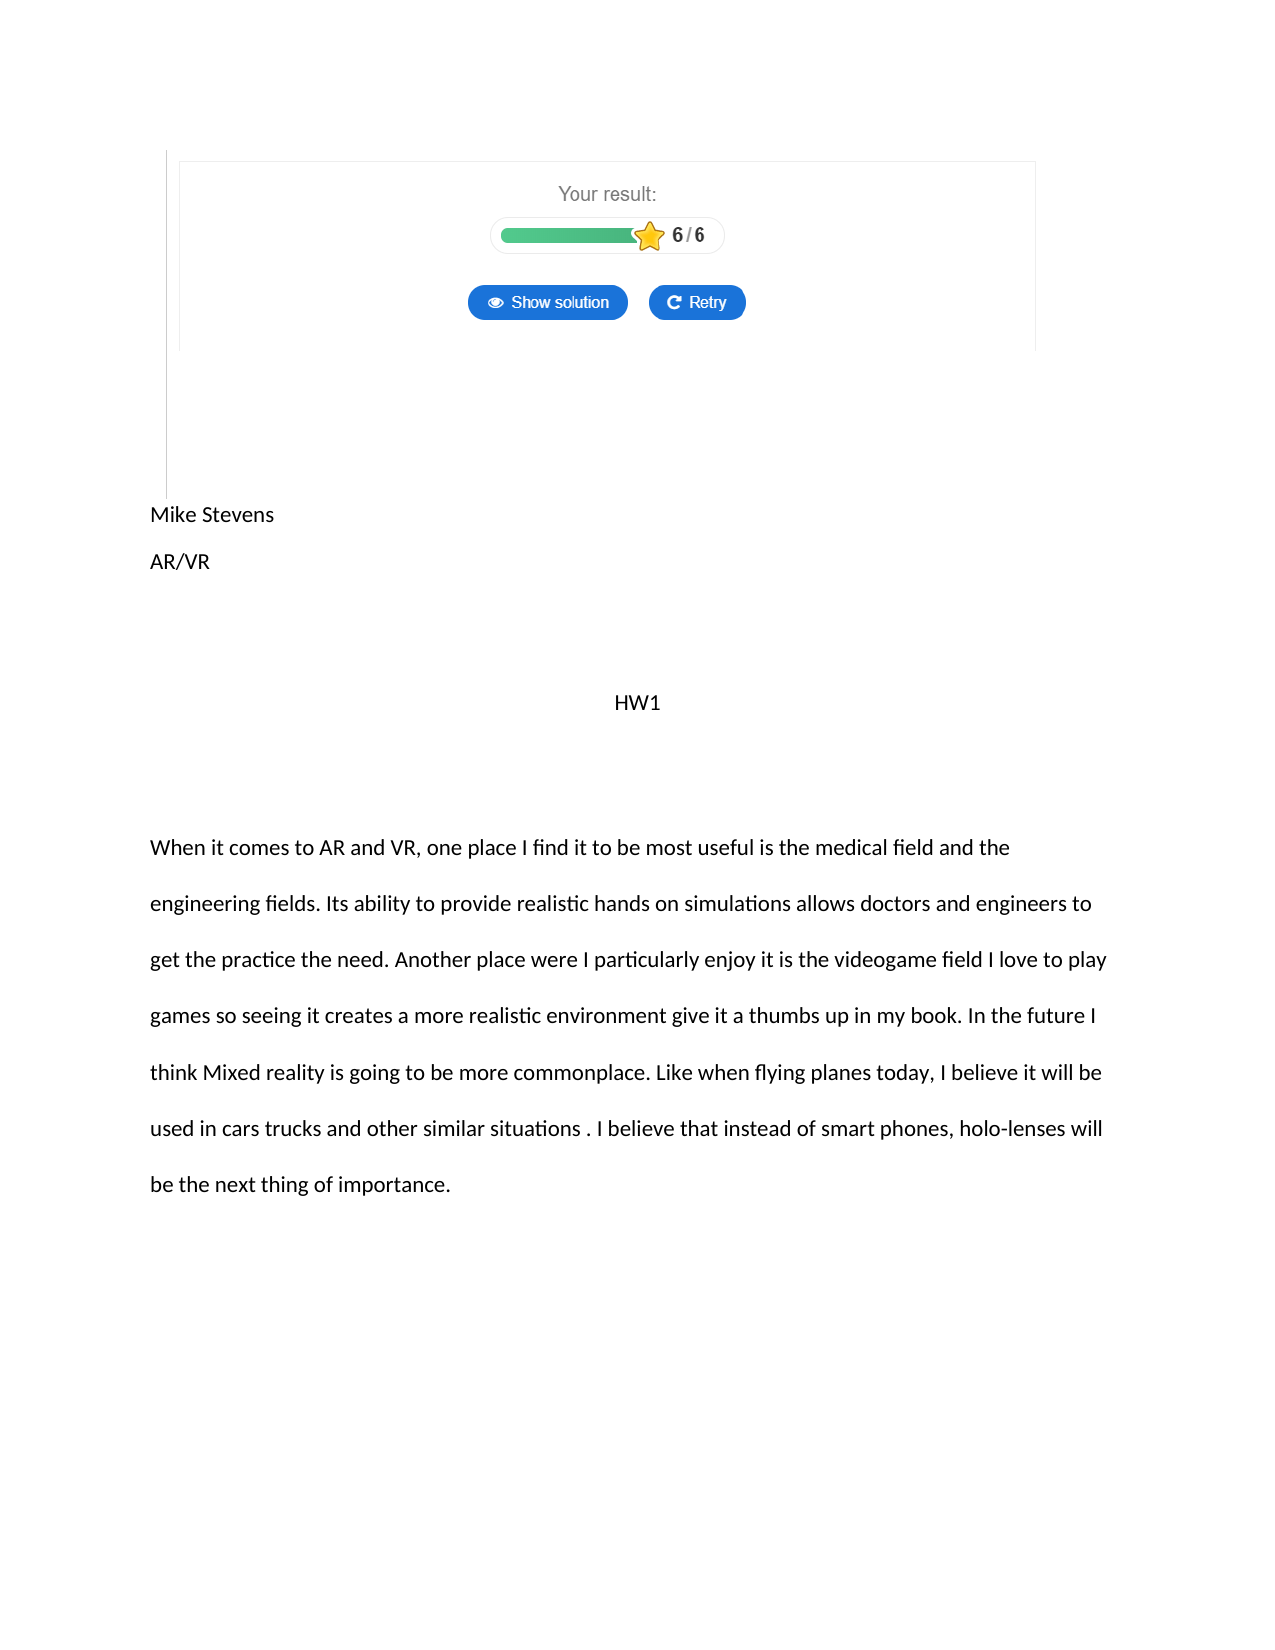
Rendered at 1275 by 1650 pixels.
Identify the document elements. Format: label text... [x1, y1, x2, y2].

text HW1 [150, 688, 1125, 716]
text AR/VR [150, 547, 1125, 576]
picture [150, 150, 1124, 499]
text When it comes to AR and VR, one place I find it to be most useful is the medical field and the engineering fields. Its ability to provide realistic hands on simulations allows doctors and engineers to get the practice the need. Another place were I particularly enjoy it is the videogame field I love to play games so seeing it creates a more realistic environment give it a thumbs up in my book. In the future I think Mixed reality is going to be more commonplace. Like when flying planes today, I believe it will be used in cars trucks and other similar situations . I believe that instead of smart phones, holo-lenses will be the next thing of importance. [150, 833, 1125, 1198]
